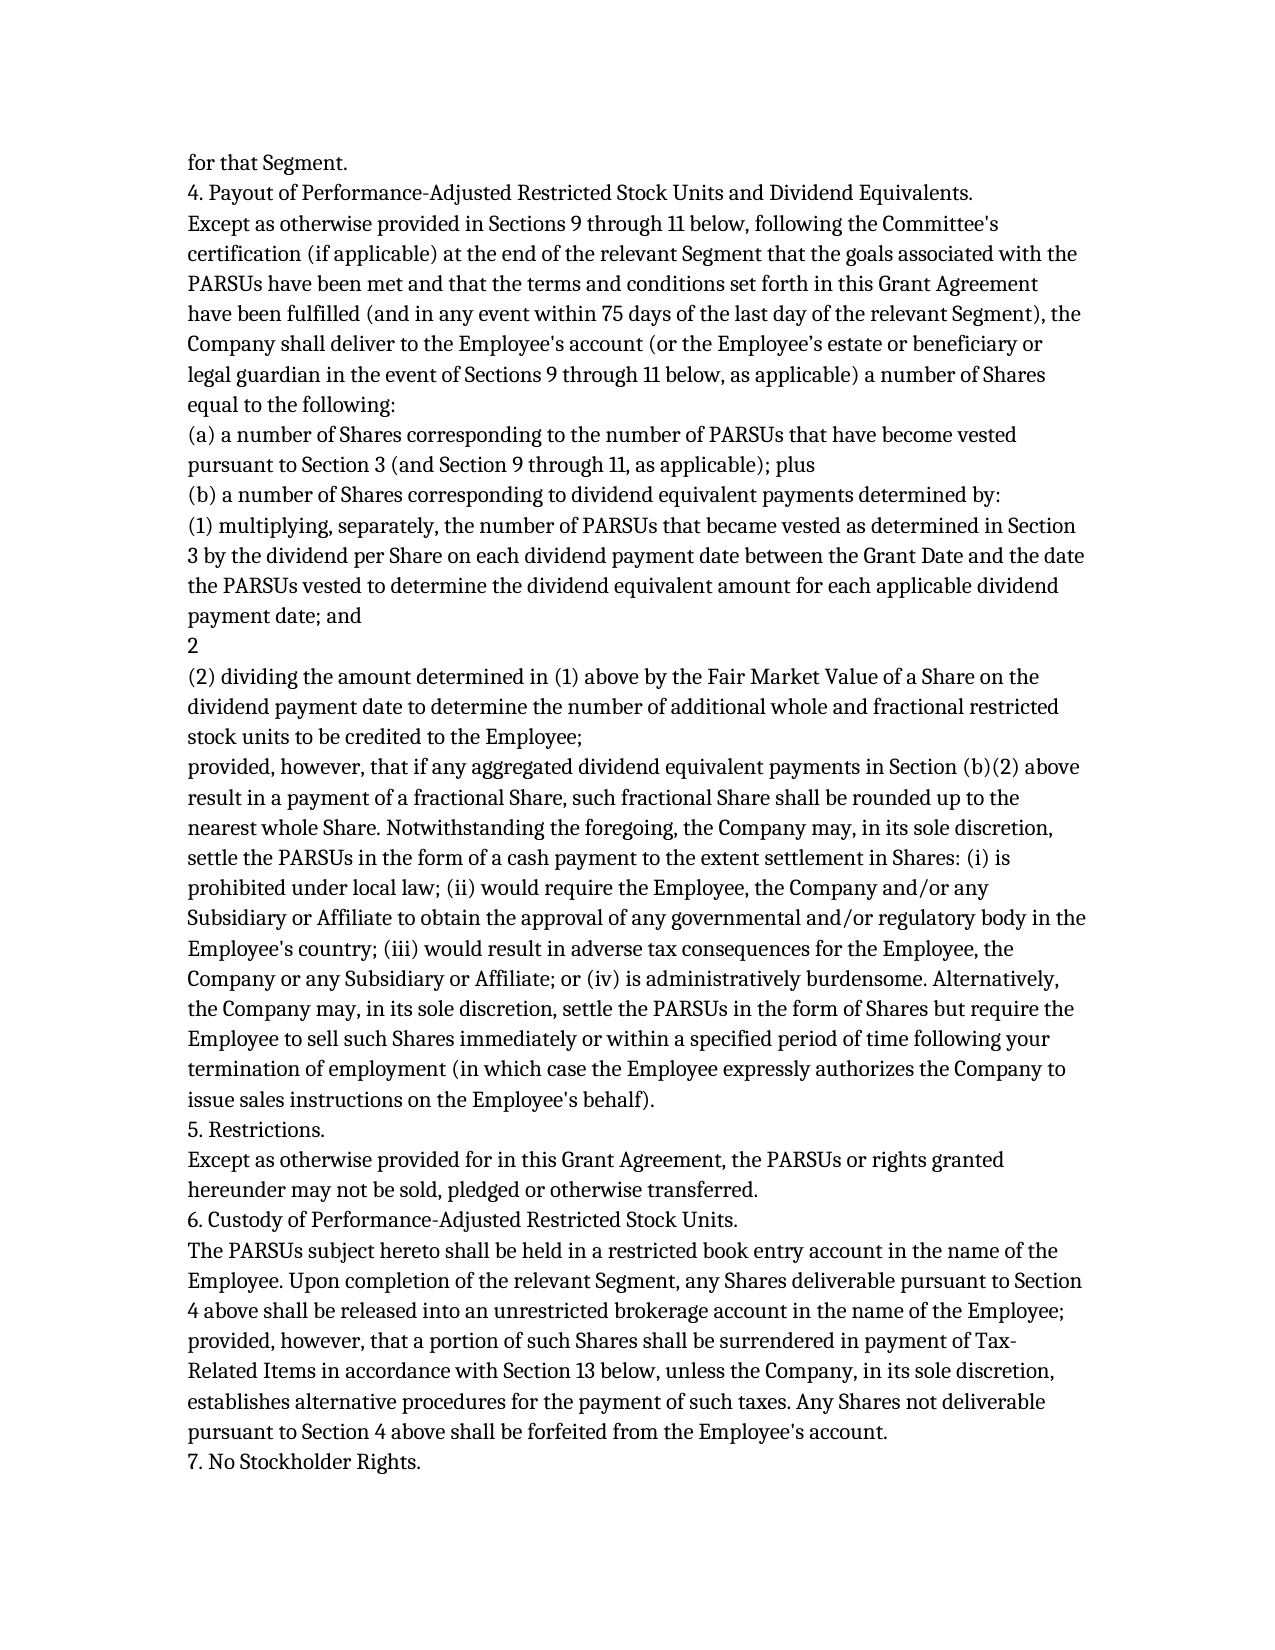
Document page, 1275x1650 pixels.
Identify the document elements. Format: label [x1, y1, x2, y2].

text [187, 150, 1087, 1475]
